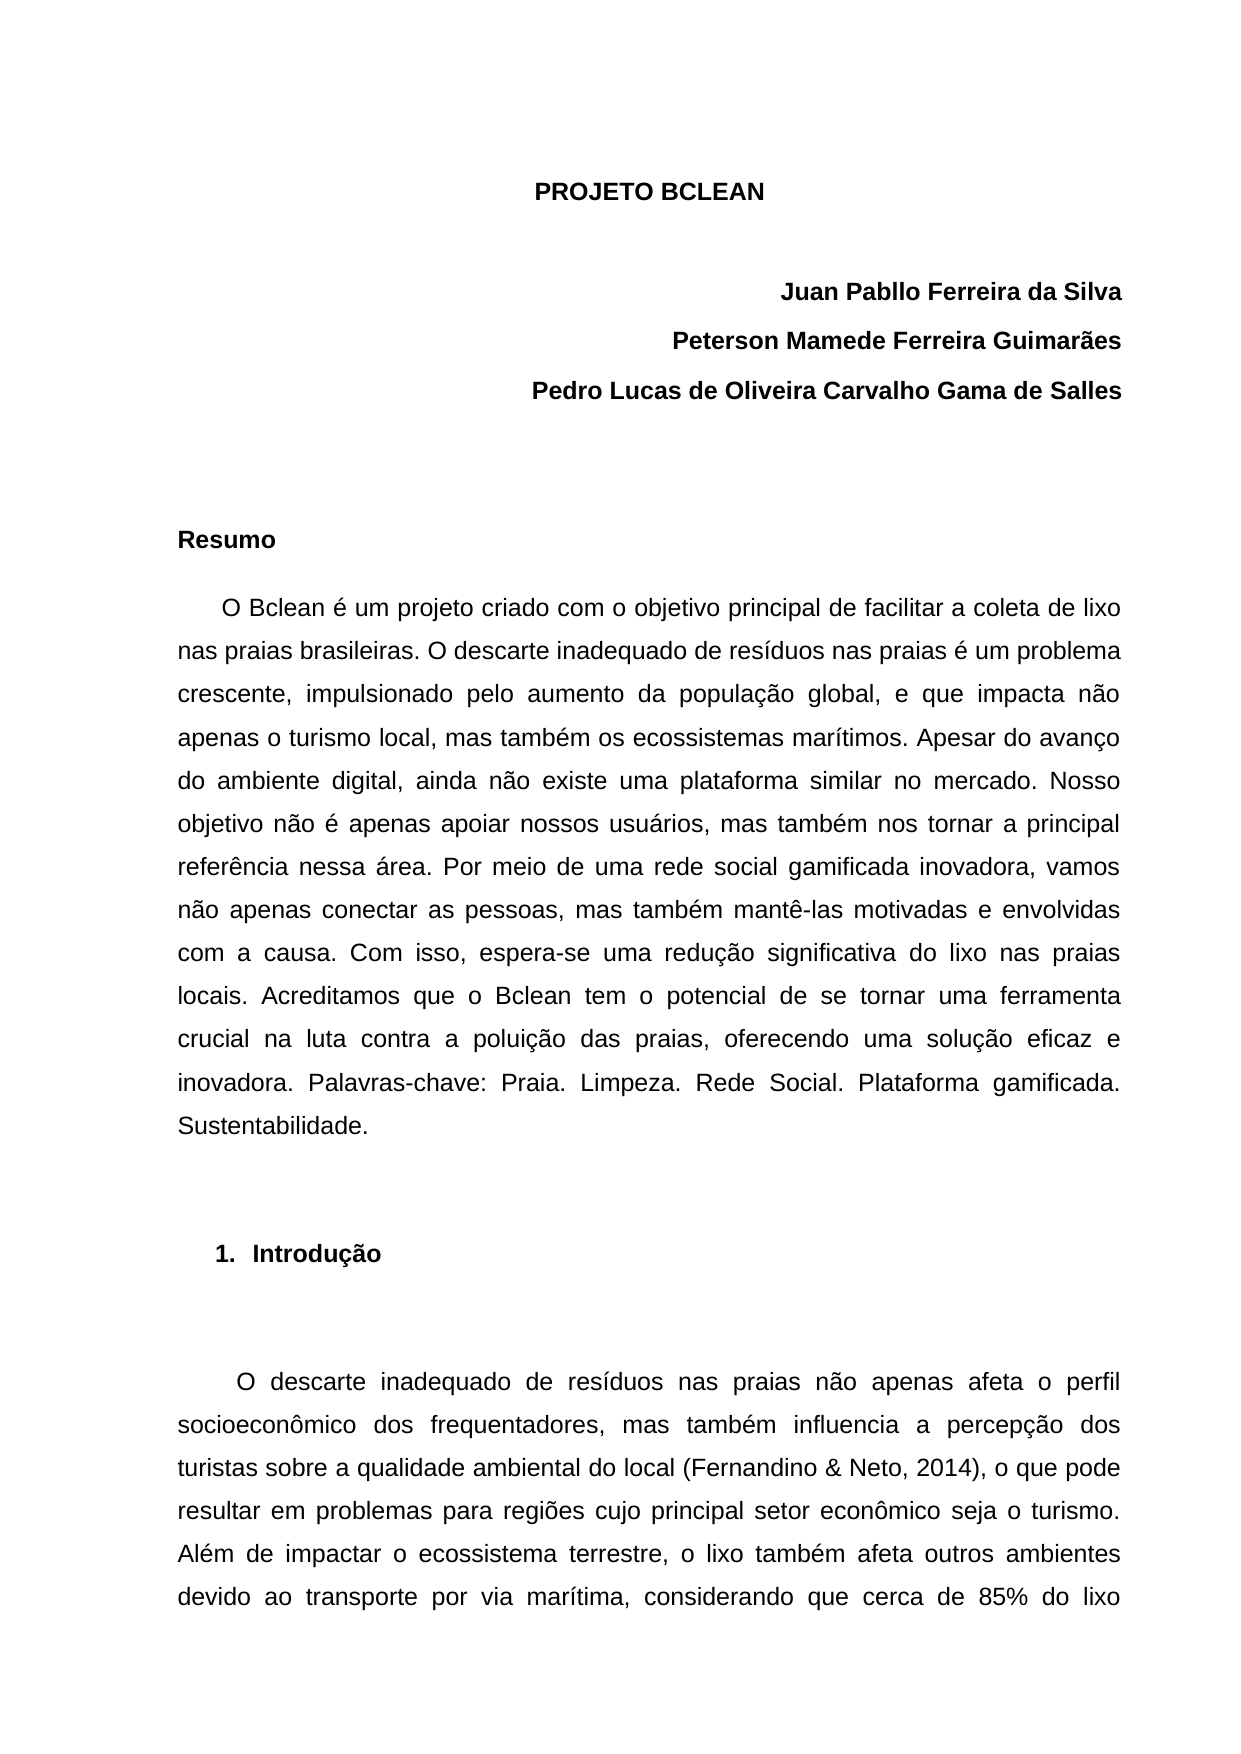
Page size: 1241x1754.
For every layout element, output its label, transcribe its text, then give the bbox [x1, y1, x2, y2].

text O Bclean é um projeto criado com o objetivo principal de facilitar a coleta de lixo nas praias brasileiras. O descarte inadequado de resíduos nas praias é um problema crescente, impulsionado pelo aumento da população global, e que impacta não apenas o turismo local, mas também os ecossistemas marítimos. Apesar do avanço do ambiente digital, ainda não existe uma plataforma similar no mercado. Nosso objetivo não é apenas apoiar nossos usuários, mas também nos tornar a principal referência nessa área. Por meio de uma rede social gamificada inovadora, vamos não apenas conectar as pessoas, mas também mantê-las motivadas e envolvidas com a causa. Com isso, espera-se uma redução significativa do lixo nas praias locais. Acreditamos que o Bclean tem o potencial de se tornar uma ferramenta crucial na luta contra a poluição das praias, oferecendo uma solução eficaz e inovadora. Palavras-chave: Praia. Limpeza. Rede Social. Plataforma gamificada. Sustentabilidade. [177, 593, 1122, 1139]
text Juan Pabllo Ferreira da Silva [177, 277, 1122, 305]
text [177, 1366, 1122, 1611]
text PROJETO BCLEAN [177, 177, 1122, 206]
text Resumo [177, 525, 1122, 554]
list Introdução [215, 1238, 1122, 1267]
text Peterson Mamede Ferreira Guimarães [177, 326, 1122, 355]
text Pedro Lucas de Oliveira Carvalho Gama de Salles [177, 376, 1122, 405]
